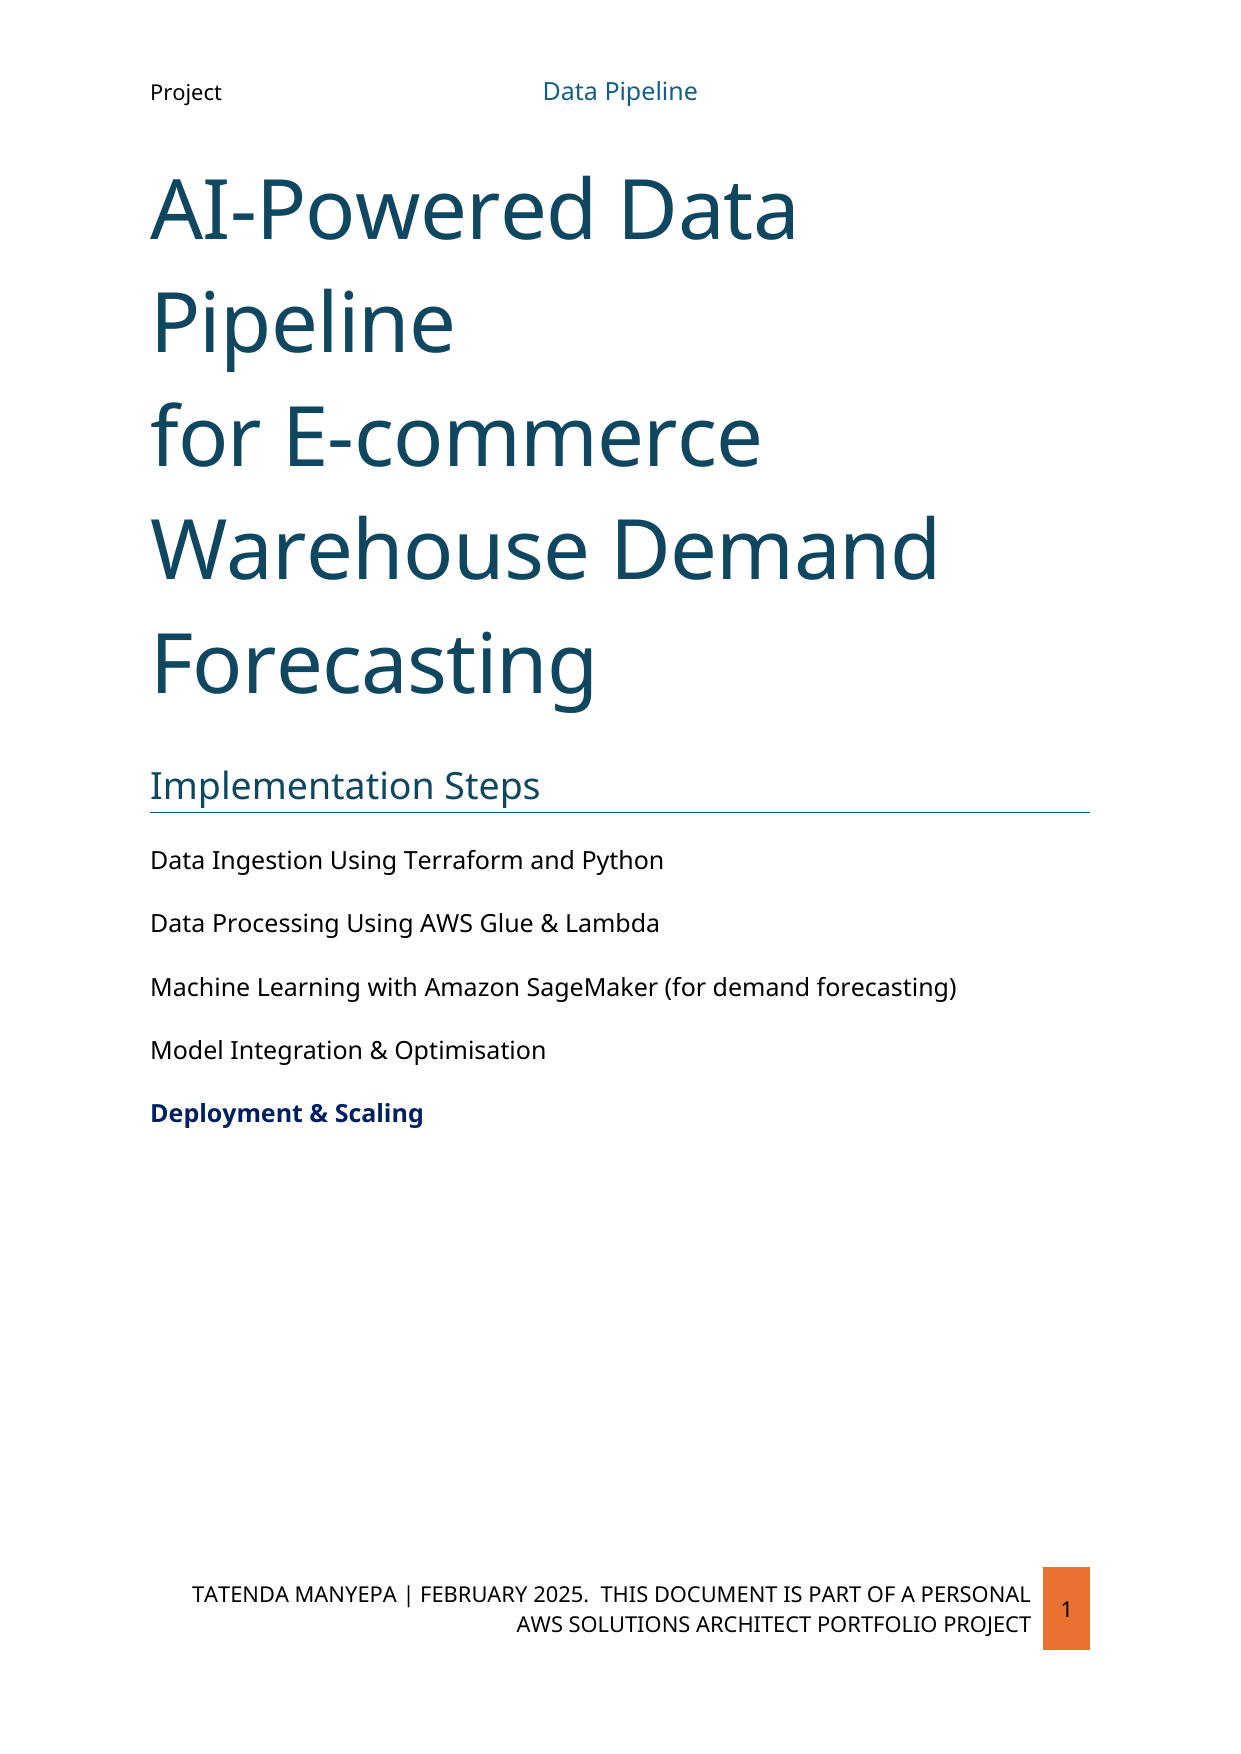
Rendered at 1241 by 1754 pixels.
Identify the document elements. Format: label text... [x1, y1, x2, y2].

text Implementation Steps [150, 759, 1090, 812]
text Data Ingestion Using Terraform and Python [150, 843, 1090, 877]
text Machine Learning with Amazon SageMaker (for demand forecasting) [150, 969, 1090, 1003]
text Data Processing Using AWS Glue & Lambda [150, 906, 1090, 940]
text Model Integration & Optimisation [150, 1032, 1090, 1066]
text Deployment & Scaling [150, 1096, 1090, 1130]
title for E-commerce Warehouse Demand Forecasting [150, 377, 1090, 718]
title AI-Powered Data Pipeline [150, 150, 1090, 377]
